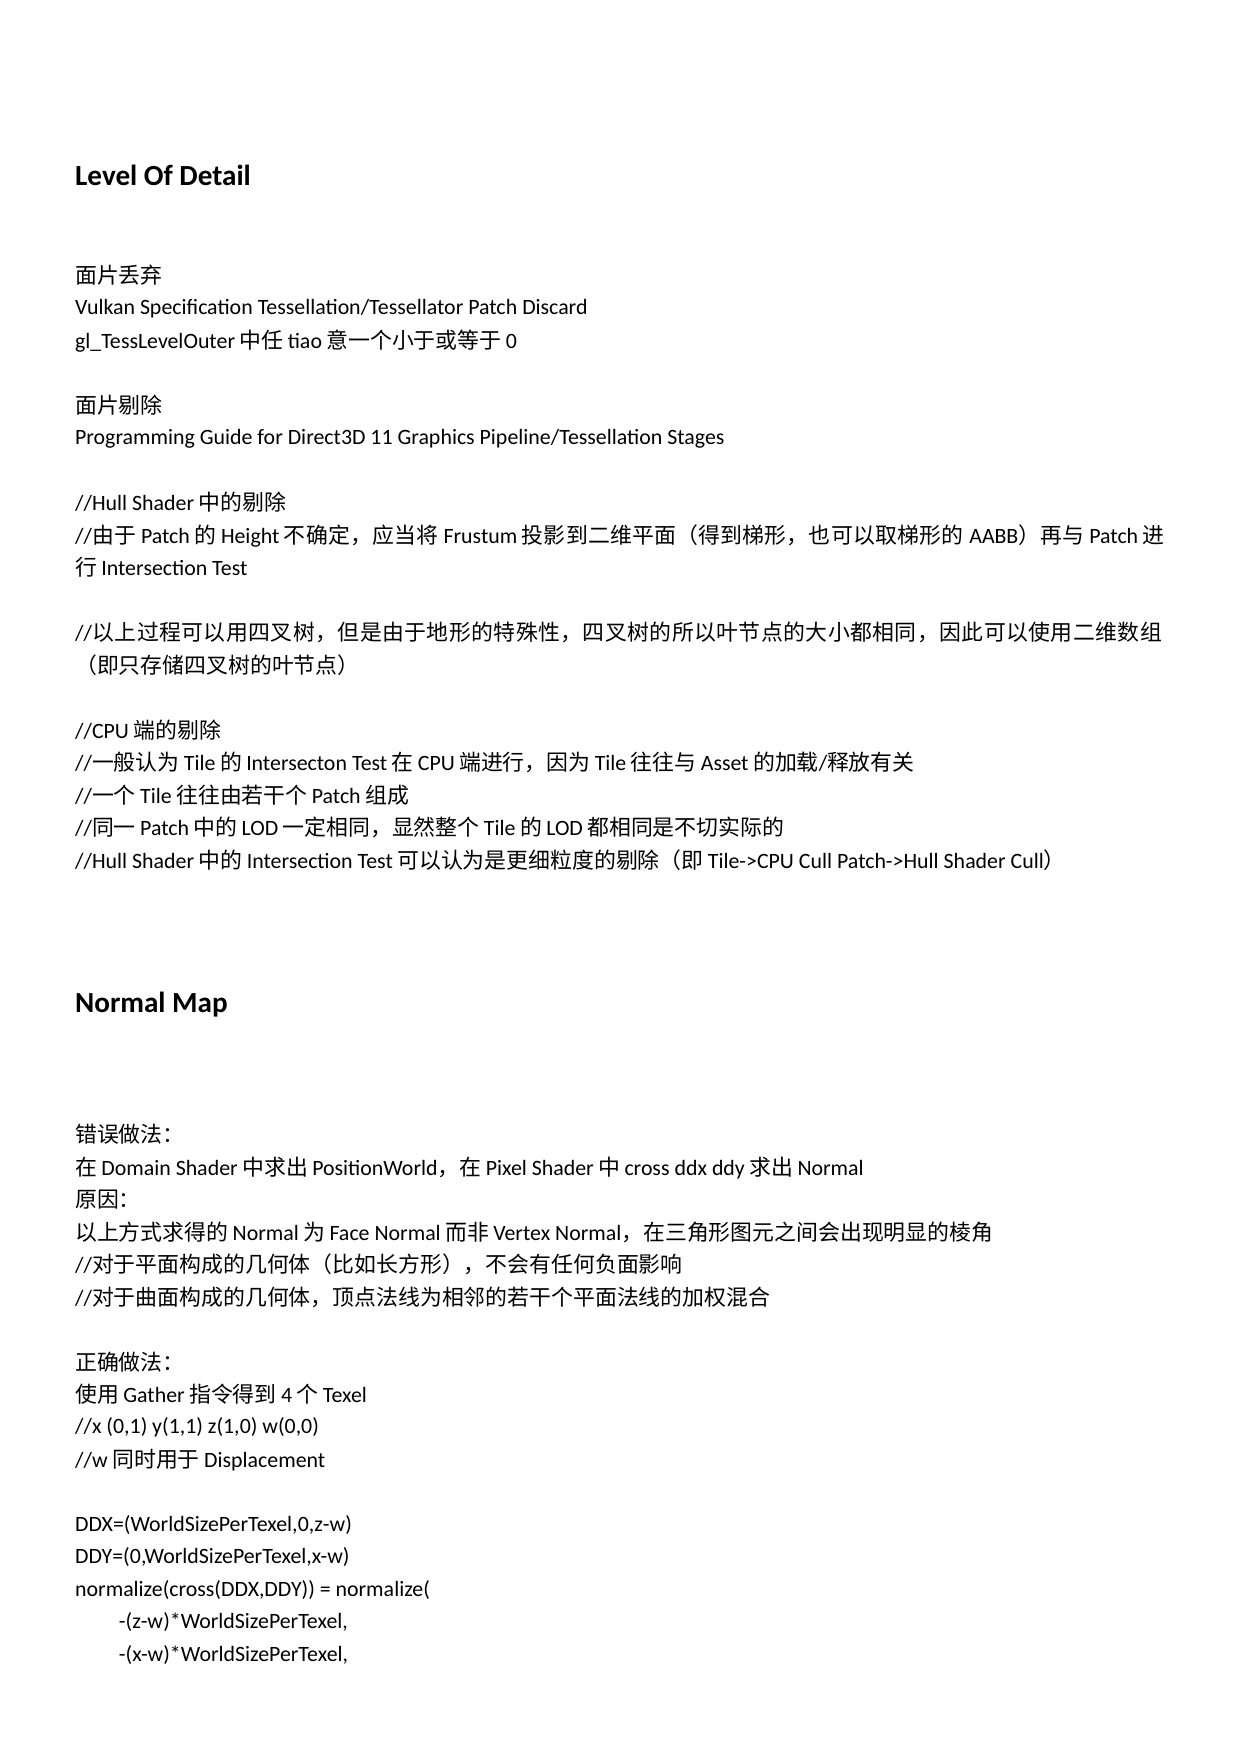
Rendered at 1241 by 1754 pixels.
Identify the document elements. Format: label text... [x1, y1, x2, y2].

text Programming Guide for Direct3D 11 Graphics Pipeline/Tessellation Stages [75, 420, 1165, 452]
text 以上方式求得的Normal为Face Normal而非Vertex Normal，在三角形图元之间会出现明显的棱角 [75, 1214, 1165, 1247]
text 使用Gather指令得到4个Texel [75, 1377, 1165, 1409]
text //x (0,1) y(1,1) z(1,0) w(0,0) [75, 1409, 1165, 1442]
text 错误做法： [75, 1117, 1165, 1149]
text -(z-w)*WorldSizePerTexel, [75, 1604, 1165, 1637]
text Vulkan Specification Tessellation/Tessellator Patch Discard [75, 290, 1165, 322]
text //由于Patch的Height不确定，应当将Frustum投影到二维平面（得到梯形，也可以取梯形的AABB）再与Patch进行Intersection Test [75, 517, 1165, 582]
text //一个Tile往往由若干个Patch组成 [75, 777, 1165, 810]
text 原因： [75, 1182, 1165, 1214]
text //同一Patch中的LOD一定相同，显然整个Tile的LOD都相同是不切实际的 [75, 810, 1165, 842]
text 正确做法： [75, 1344, 1165, 1377]
text DDY=(0,WorldSizePerTexel,x-w) [75, 1539, 1165, 1572]
text //w同时用于Displacement [75, 1442, 1165, 1474]
text gl_TessLevelOuter中任tiao意一个小于或等于0 [75, 322, 1165, 355]
text //以上过程可以用四叉树，但是由于地形的特殊性，四叉树的所以叶节点的大小都相同，因此可以使用二维数组（即只存储四叉树的叶节点） [75, 615, 1165, 680]
text //Hull Shader中的Intersection Test可以认为是更细粒度的剔除（即Tile->CPU Cull Patch->Hull Shader Cull） [75, 842, 1165, 875]
text normalize(cross(DDX,DDY)) = normalize( [75, 1572, 1165, 1604]
text 面片丢弃 [75, 257, 1165, 290]
text //一般认为Tile的Intersecton Test在CPU端进行，因为Tile往往与Asset的加载/释放有关 [75, 745, 1165, 777]
text 在Domain Shader中求出PositionWorld，在Pixel Shader中cross ddx ddy求出Normal [75, 1149, 1165, 1182]
text 面片剔除 [75, 387, 1165, 420]
subtitle Normal Map [75, 969, 1165, 1034]
text -(x-w)*WorldSizePerTexel, [75, 1637, 1165, 1669]
subtitle Level Of Detail [75, 142, 1165, 207]
text DDX=(WorldSizePerTexel,0,z-w) [75, 1507, 1165, 1539]
text //对于平面构成的几何体（比如长方形），不会有任何负面影响 [75, 1247, 1165, 1279]
text //Hull Shader中的剔除 [75, 485, 1165, 517]
text //CPU端的剔除 [75, 712, 1165, 745]
text //对于曲面构成的几何体，顶点法线为相邻的若干个平面法线的加权混合 [75, 1279, 1165, 1312]
